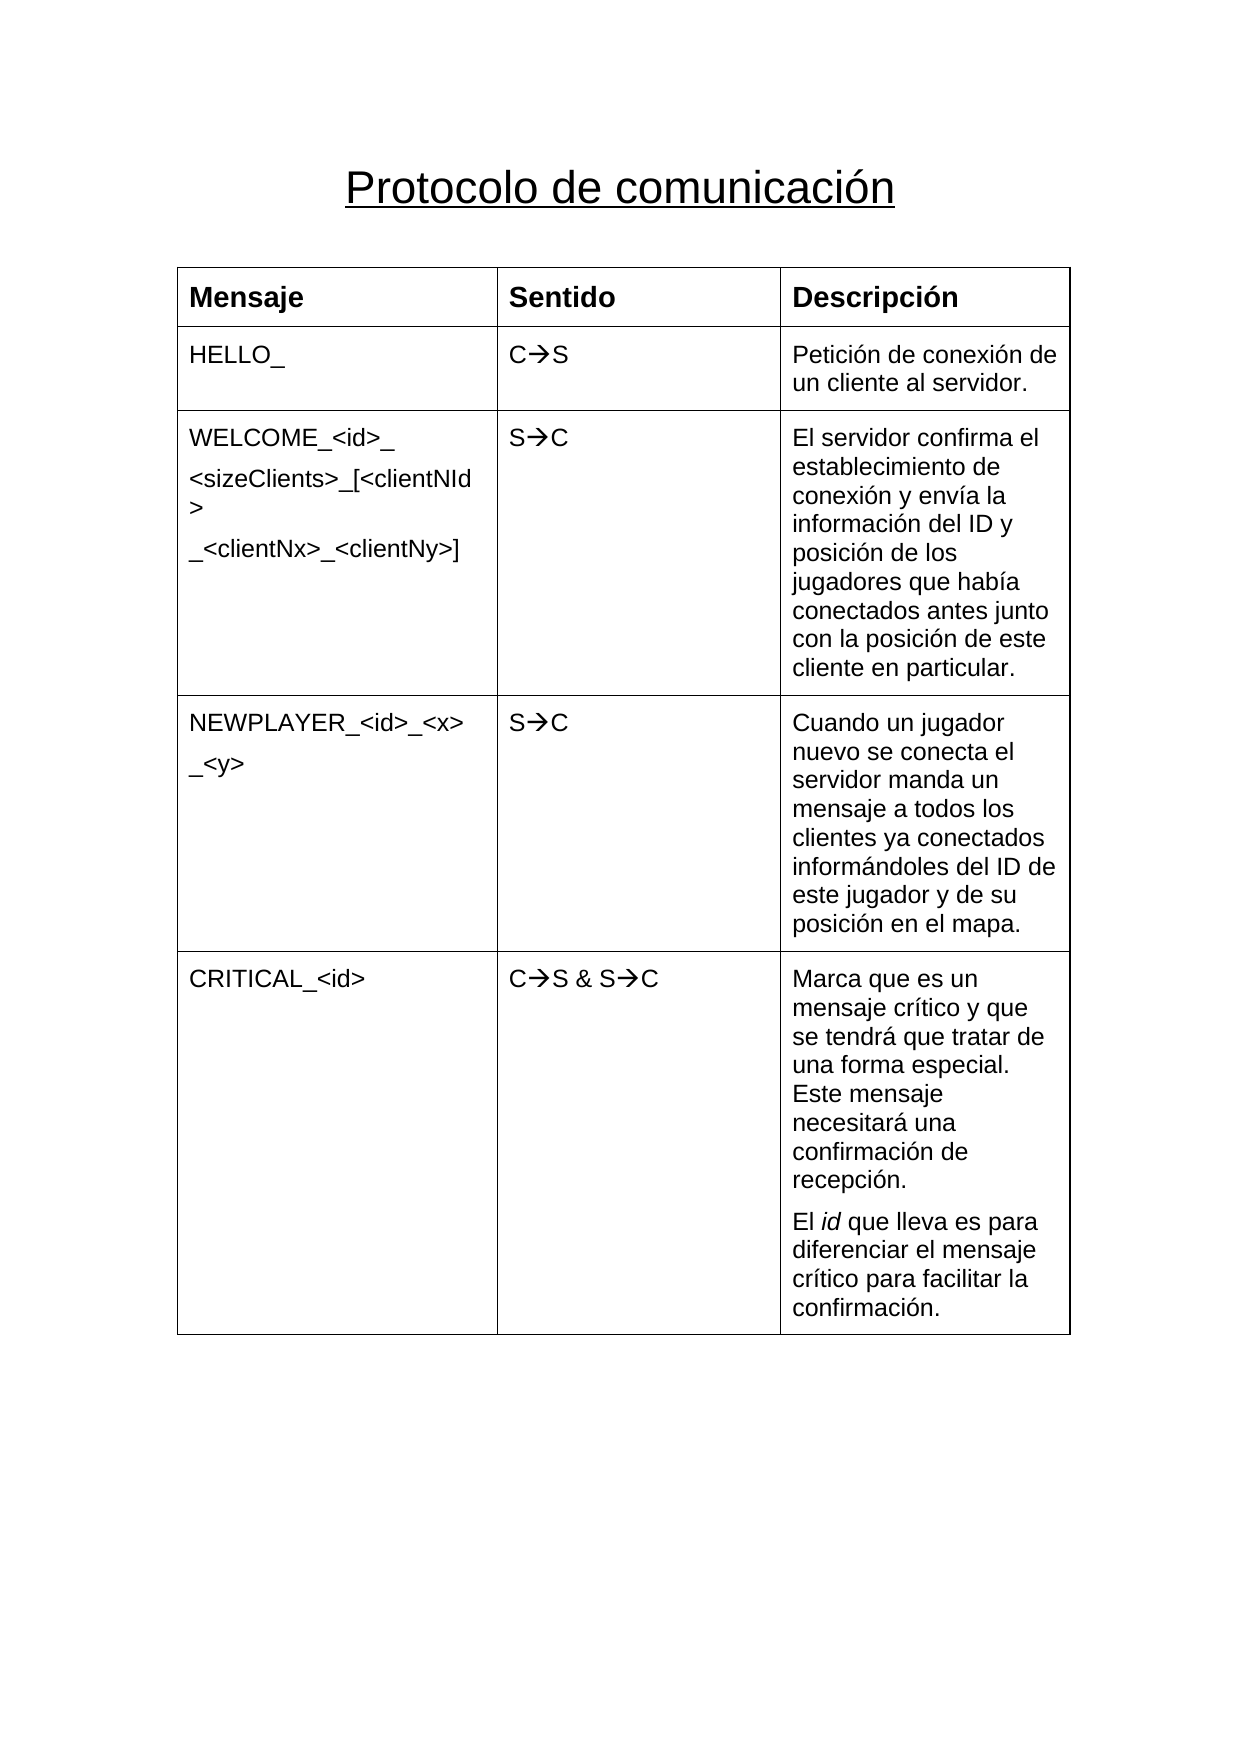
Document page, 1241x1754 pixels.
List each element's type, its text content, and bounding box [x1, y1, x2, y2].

table_cell CS [498, 327, 780, 410]
title Protocolo de comunicación [177, 160, 1063, 213]
table_cell WELCOME_<id>_ <sizeClients>_[<clientNId> _<clientNx>_<clientNy>] [178, 411, 497, 694]
table_cell El servidor confirma el establecimiento de conexión y envía la información del ID y posición de los jugadores que había conectados antes junto con la posición de este cliente en particular. [781, 411, 1069, 694]
table_cell HELLO_ [178, 327, 497, 410]
table_cell CS & SC [498, 952, 780, 1334]
table_cell SC [498, 696, 780, 951]
table_cell NEWPLAYER_<id>_<x> _<y> [178, 696, 497, 951]
table_cell Petición de conexión de un cliente al servidor. [781, 327, 1069, 410]
table_cell Cuando un jugador nuevo se conecta el servidor manda un mensaje a todos los clientes ya conectados informándoles del ID de este jugador y de su posición en el mapa. [781, 696, 1069, 951]
table_cell CRITICAL_<id> [178, 952, 497, 1334]
table_cell Marca que es un mensaje crítico y que se tendrá que tratar de una forma especial. Este mensaje necesitará una confirmación de recepción. El id que lleva es para diferenciar el mensaje crítico para facilitar la confirmación. [781, 952, 1069, 1334]
table_header Descripción [781, 268, 1069, 326]
table_header Sentido [498, 268, 780, 326]
table_header Mensaje [178, 268, 497, 326]
table_cell SC [498, 411, 780, 694]
